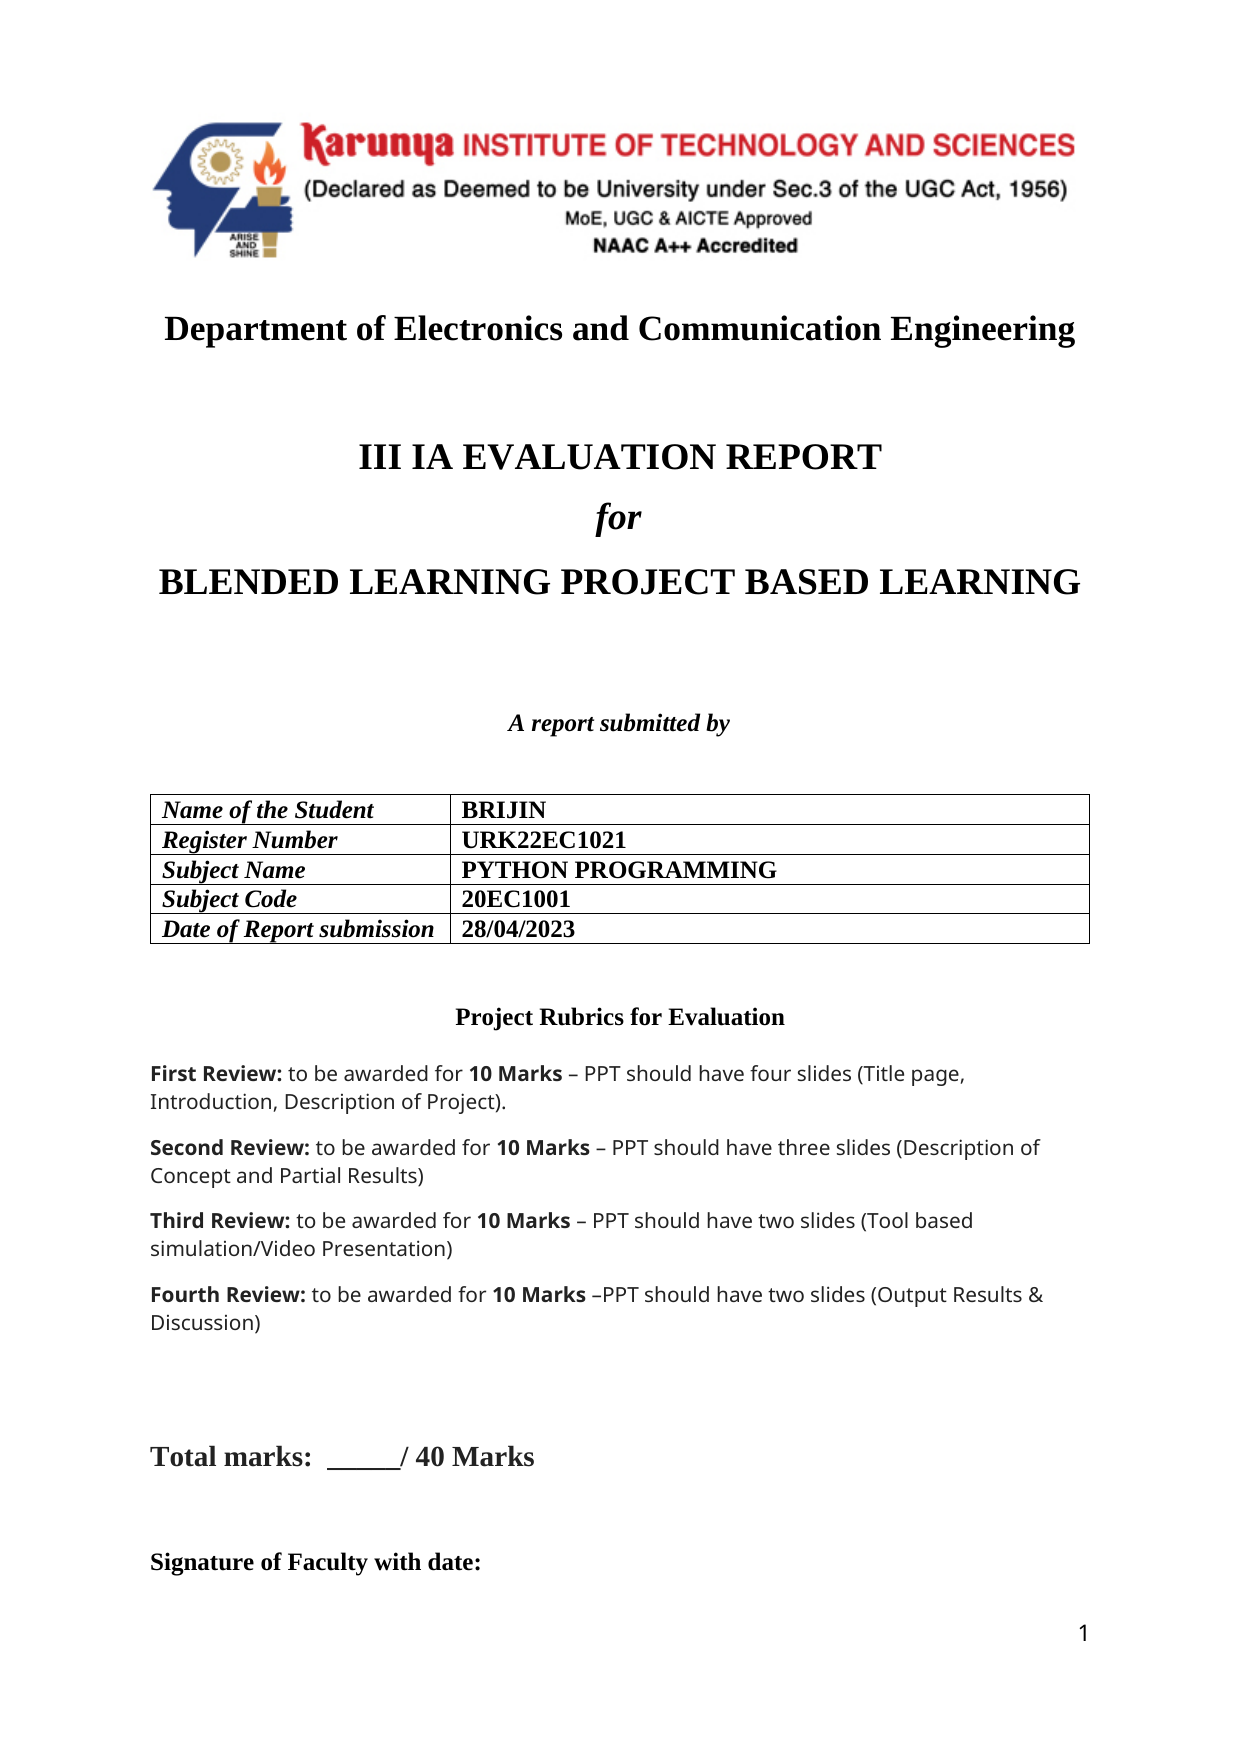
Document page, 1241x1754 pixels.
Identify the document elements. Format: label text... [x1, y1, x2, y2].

text Third Review: to be awarded for 10 Marks – PPT should have two slides (Tool based simulation/Video Presentation) [150, 1206, 1090, 1263]
text for [150, 494, 1090, 538]
text Project Rubrics for Evaluation [150, 1002, 1090, 1030]
table_cell Date of Report submission [151, 914, 450, 943]
table_cell 28/04/2023 [451, 914, 1089, 943]
table_header Name of the Student [151, 795, 450, 824]
picture [150, 112, 1076, 267]
table_cell 20EC1001 [451, 885, 1089, 913]
table_header BRIJIN [451, 795, 1089, 824]
text Signature of Faculty with date: [150, 1547, 1090, 1576]
text Second Review: to be awarded for 10 Marks – PPT should have three slides (Description of Concept and Partial Results) [150, 1133, 1090, 1189]
table_cell Subject Name [151, 855, 450, 883]
table_cell PYTHON PROGRAMMING [451, 855, 1089, 883]
text Department of Electronics and Communication Engineering [150, 308, 1090, 348]
table_cell URK22EC1021 [451, 825, 1089, 854]
text Total marks: _____/ 40 Marks [150, 1439, 1090, 1473]
table_cell Subject Code [151, 885, 450, 913]
text BLENDED LEARNING PROJECT BASED LEARNING [150, 559, 1090, 602]
text First Review: to be awarded for 10 Marks – PPT should have four slides (Title page, Introduction, Description of Project). [150, 1059, 1090, 1116]
text III IA EVALUATION REPORT [150, 435, 1090, 478]
text A report submitted by [150, 708, 1090, 737]
table_cell Register Number [151, 825, 450, 854]
text Fourth Review: to be awarded for 10 Marks –PPT should have two slides (Output Results & Discussion) [150, 1280, 1090, 1337]
